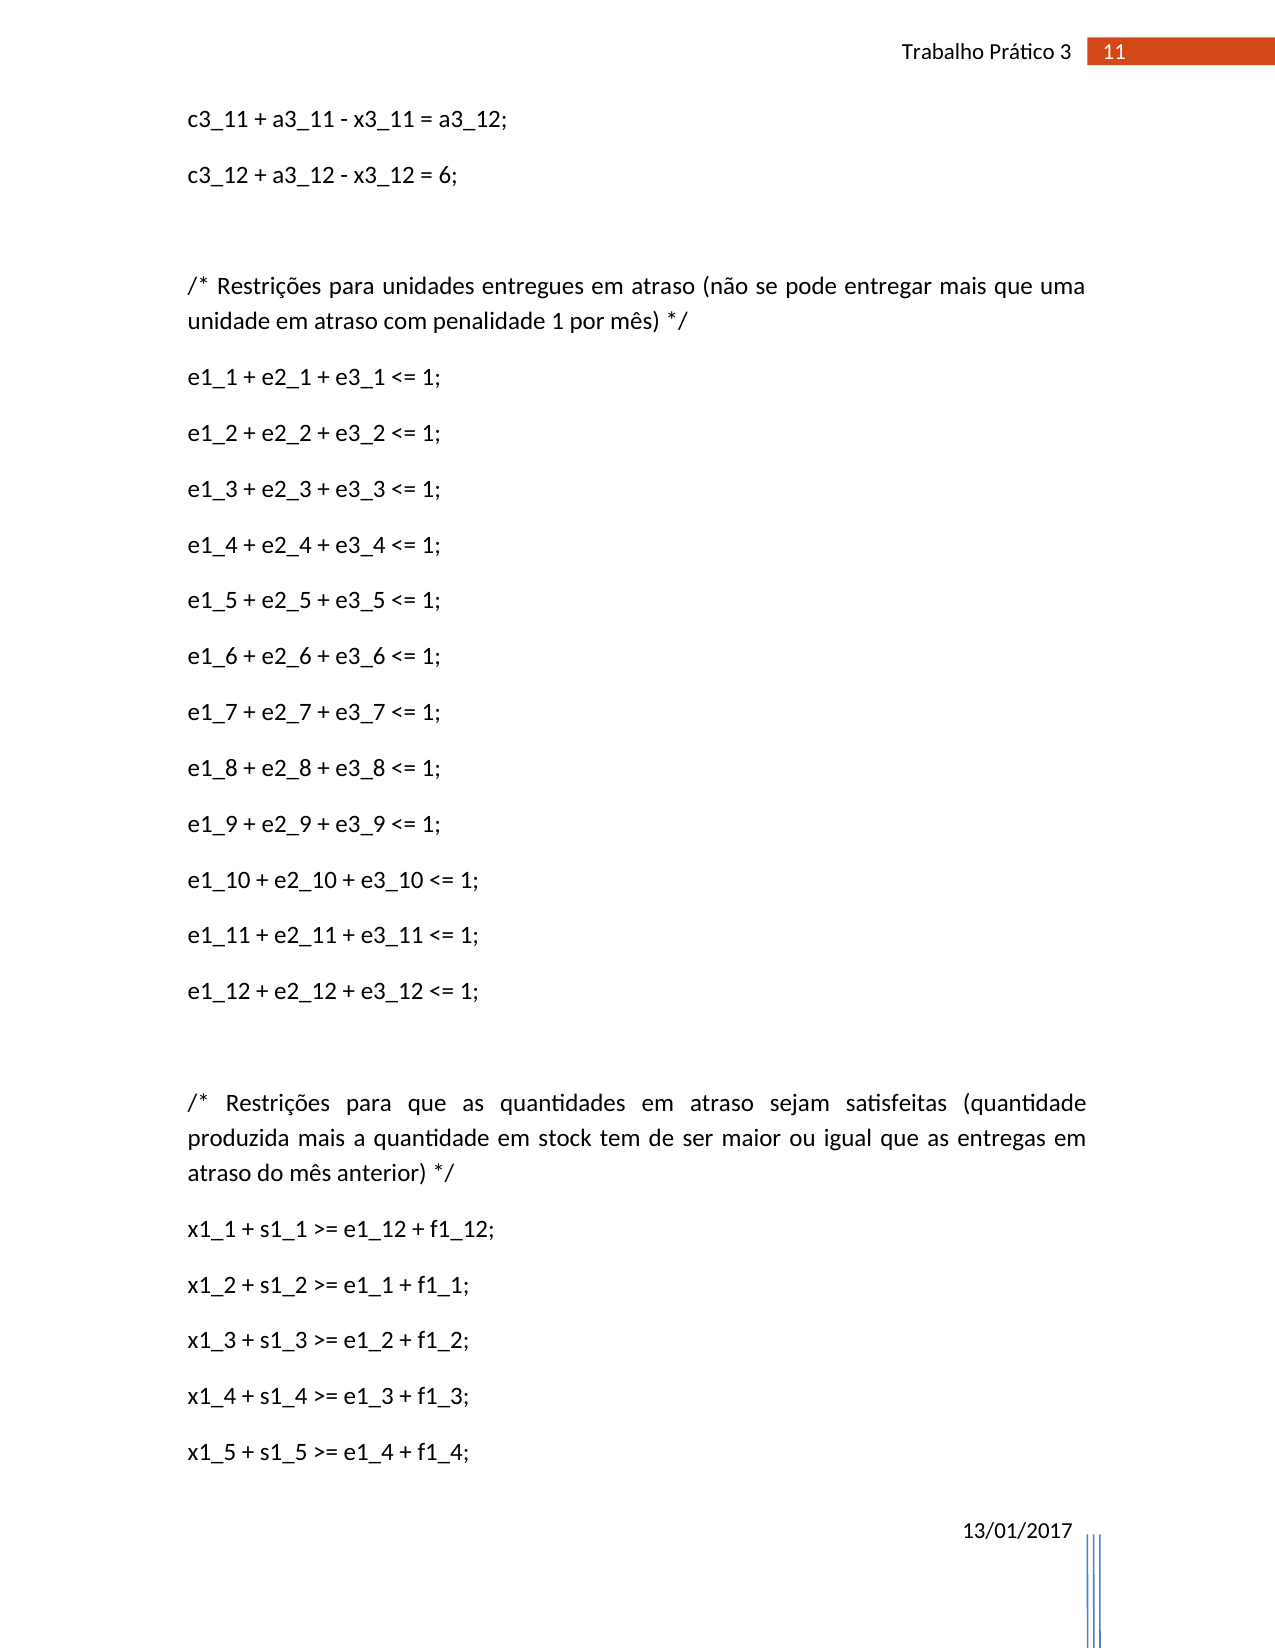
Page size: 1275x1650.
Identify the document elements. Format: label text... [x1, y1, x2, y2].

text c3_12 + a3_12 - x3_12 = 6; [187, 159, 1087, 189]
text x1_5 + s1_5 >= e1_4 + f1_4; [187, 1436, 1087, 1467]
text x1_4 + s1_4 >= e1_3 + f1_3; [187, 1381, 1087, 1411]
text e1_4 + e2_4 + e3_4 <= 1; [187, 529, 1087, 559]
text e1_7 + e2_7 + e3_7 <= 1; [187, 696, 1087, 727]
text e1_11 + e2_11 + e3_11 <= 1; [187, 920, 1087, 950]
text e1_6 + e2_6 + e3_6 <= 1; [187, 641, 1087, 671]
text e1_5 + e2_5 + e3_5 <= 1; [187, 585, 1087, 615]
text /* Restrições para que as quantidades em atraso sejam satisfeitas (quantidade produzida mais a quantidade em stock tem de ser maior ou igual que as entregas em atraso do mês anterior) */ [187, 1087, 1087, 1188]
text e1_1 + e2_1 + e3_1 <= 1; [187, 361, 1087, 392]
text e1_2 + e2_2 + e3_2 <= 1; [187, 417, 1087, 448]
text c3_11 + a3_11 - x3_11 = a3_12; [187, 103, 1087, 133]
text e1_12 + e2_12 + e3_12 <= 1; [187, 976, 1087, 1006]
text e1_8 + e2_8 + e3_8 <= 1; [187, 752, 1087, 783]
text x1_2 + s1_2 >= e1_1 + f1_1; [187, 1269, 1087, 1299]
text x1_3 + s1_3 >= e1_2 + f1_2; [187, 1325, 1087, 1355]
text /* Restrições para unidades entregues em atraso (não se pode entregar mais que uma unidade em atraso com penalidade 1 por mês) */ [187, 271, 1087, 336]
text e1_9 + e2_9 + e3_9 <= 1; [187, 808, 1087, 838]
text e1_3 + e2_3 + e3_3 <= 1; [187, 473, 1087, 503]
text e1_10 + e2_10 + e3_10 <= 1; [187, 864, 1087, 894]
text x1_1 + s1_1 >= e1_12 + f1_12; [187, 1213, 1087, 1243]
